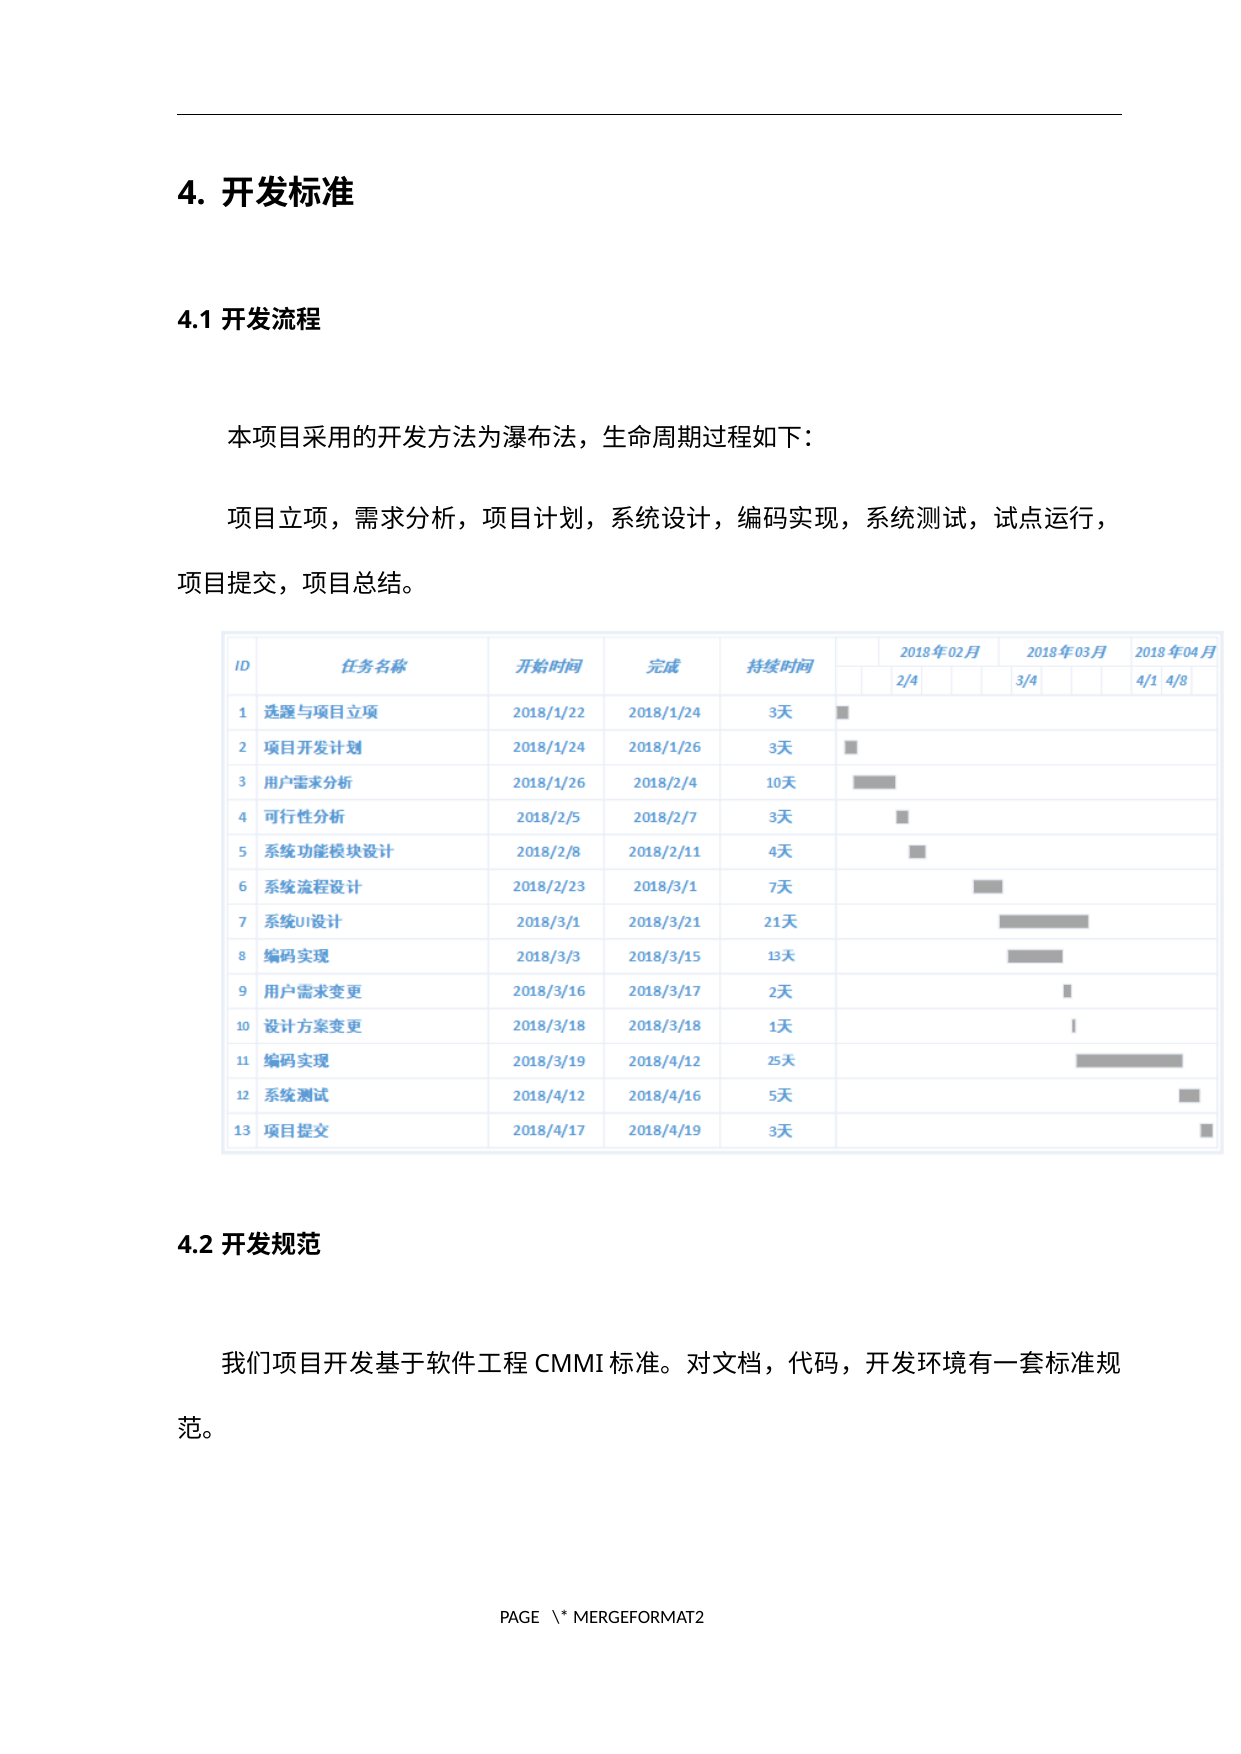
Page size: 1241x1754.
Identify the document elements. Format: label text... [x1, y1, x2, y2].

picture [221, 630, 1225, 1155]
text 本项目采用的开发方法为瀑布法，生命周期过程如下： [177, 403, 1122, 468]
subtitle 开发标准 [177, 157, 1122, 222]
text 项目立项，需求分析，项目计划，系统设计，编码实现，系统测试，试点运行，项目提交，项目总结。 [177, 484, 1122, 614]
text 我们项目开发基于软件工程CMMI标准。对文档，代码，开发环境有一套标准规范。 [177, 1329, 1122, 1459]
subtitle 开发流程 [177, 285, 1122, 350]
subtitle 开发规范 [177, 1210, 1122, 1275]
